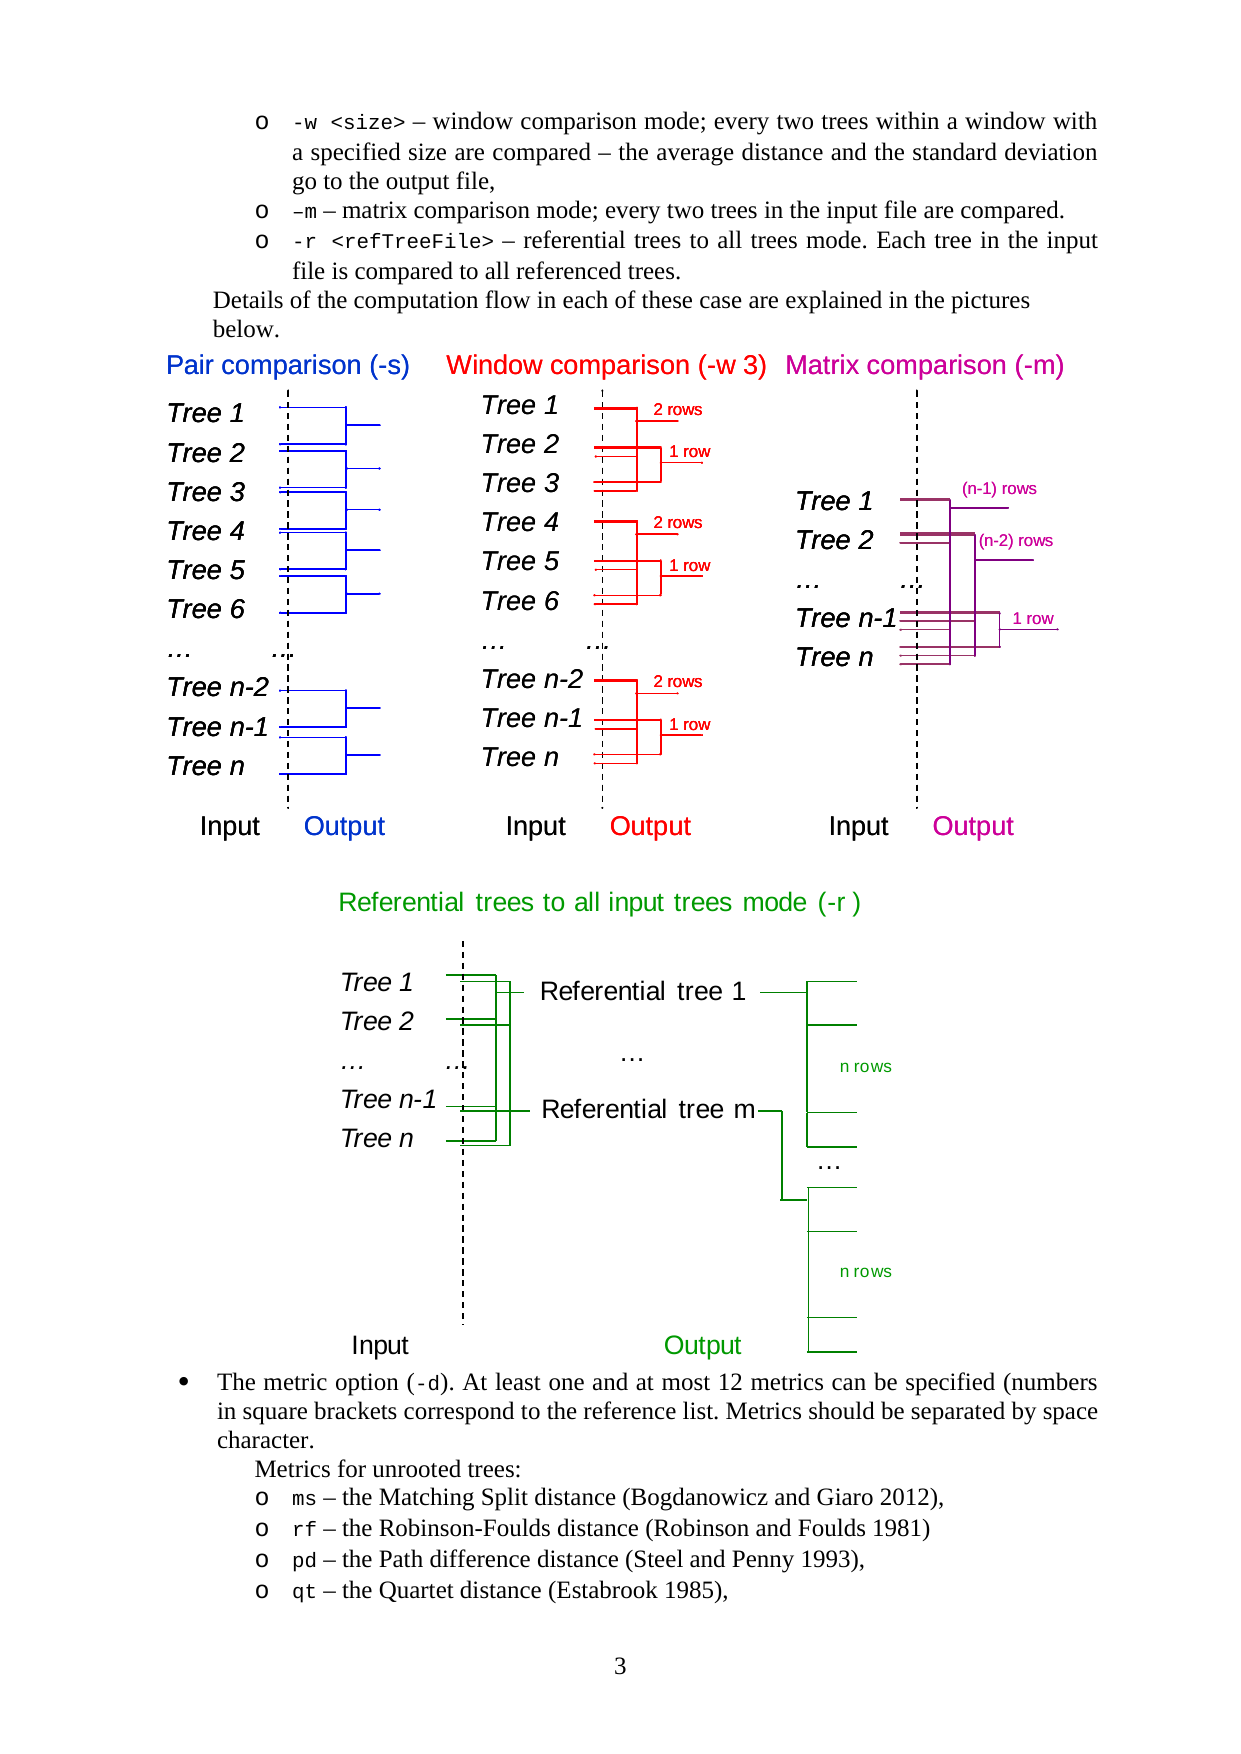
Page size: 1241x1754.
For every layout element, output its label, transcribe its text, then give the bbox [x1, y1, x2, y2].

text Metrics for unrooted trees: [254, 1454, 1098, 1482]
list –m – matrix comparison mode; every two trees in the input file are compared. [254, 195, 1098, 226]
list ms – the Matching distance (Bogdanowicz and Giaro 2012), [254, 1482, 1098, 1513]
list rf – the Robinson-Foulds distance (Robinson and Foulds 1981) [254, 1513, 1098, 1544]
list The metric option (-d). At least one and at most 12 metrics can be specified (numbers in square brackets correspond to the reference list. Metrics should be separated by space character. [179, 1367, 1098, 1454]
text Details of the computation flow in each of these case are explained in the pictures below. [213, 285, 1098, 343]
list -w <size> – window comparison mode; every two trees within a window with a specified size are compared – the average distance and the standard deviation go to the output file, [254, 106, 1098, 195]
list qt – the Quartet distance (Estabrook 1985), [254, 1575, 1098, 1606]
list pd – the Path difference distance (Steel and Penny 1993), [254, 1544, 1098, 1575]
list -r <refTreeFile> – referential trees to all trees mode. Each tree in the input file is compared to all referenced trees. [254, 226, 1098, 285]
